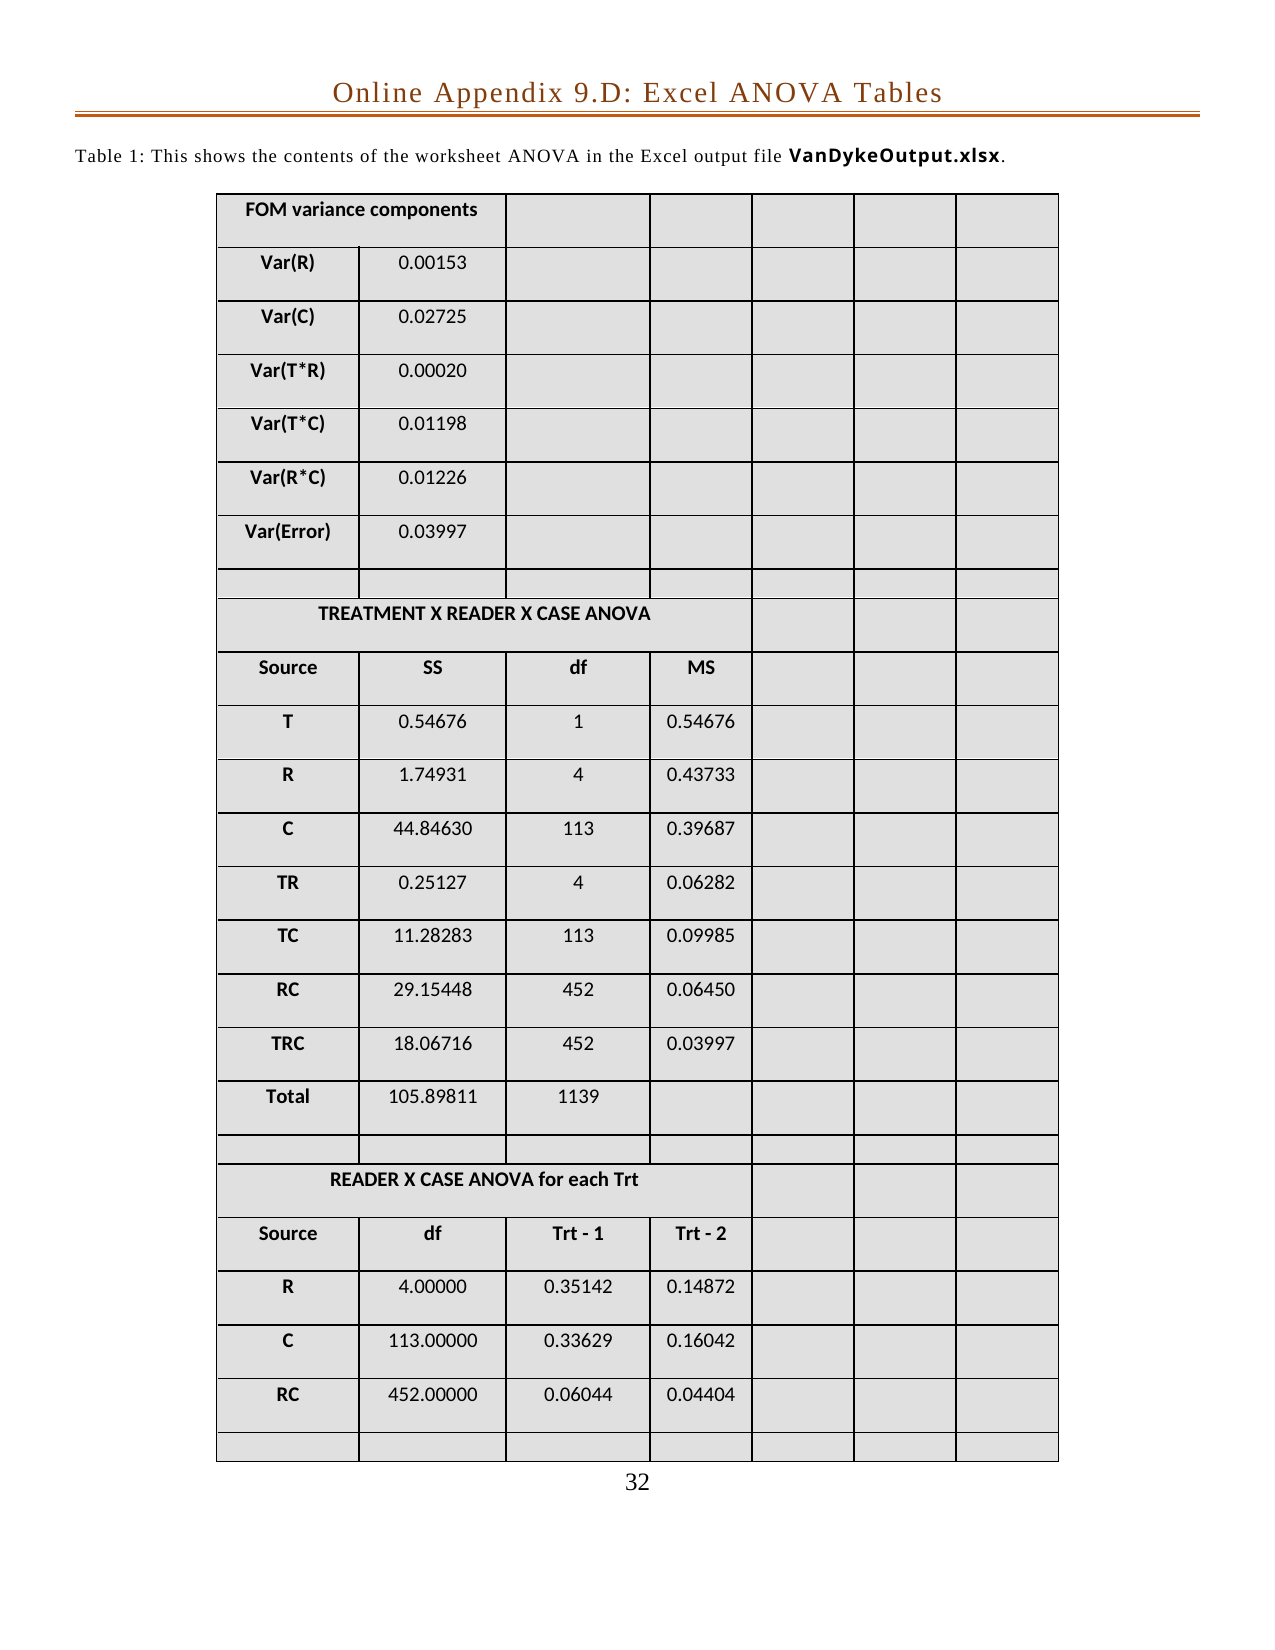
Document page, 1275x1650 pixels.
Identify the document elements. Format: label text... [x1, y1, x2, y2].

table_cell 0.35142 [507, 1272, 649, 1324]
table_cell Var(R*C) [217, 462, 358, 515]
table_cell [217, 569, 358, 597]
table_cell [753, 1165, 853, 1217]
table_cell 4 [507, 867, 649, 919]
table_cell 0.06044 [507, 1379, 649, 1431]
table_cell 0.00153 [360, 248, 505, 300]
table_cell [651, 248, 751, 300]
table_cell [957, 248, 1058, 300]
table_cell [360, 1433, 505, 1461]
table_cell [855, 409, 955, 461]
table_cell [855, 1136, 955, 1163]
table_cell [753, 409, 853, 461]
table_cell [507, 516, 649, 568]
table_cell [651, 355, 751, 407]
table_cell 113.00000 [360, 1326, 505, 1378]
table_cell [957, 1379, 1058, 1431]
table_cell [855, 921, 955, 973]
table_cell [957, 302, 1058, 354]
table_cell [957, 706, 1058, 758]
table_cell [651, 409, 751, 461]
table_cell SS [360, 653, 505, 705]
table_cell [753, 599, 853, 651]
table_cell [957, 975, 1058, 1027]
table_cell 0.00020 [360, 355, 505, 407]
table_cell 0.03997 [651, 1028, 751, 1080]
table_cell Trt - 1 [507, 1218, 649, 1270]
table_cell 0.16042 [651, 1326, 751, 1378]
table_cell T [217, 706, 358, 758]
table_cell [855, 1433, 955, 1461]
table_cell 4 [507, 760, 649, 812]
table_cell [855, 1028, 955, 1080]
table_cell R [217, 760, 358, 812]
table_cell [957, 570, 1058, 597]
table_cell READER X CASE ANOVA for each Trt [217, 1164, 751, 1217]
table_cell [855, 248, 955, 300]
table_cell [753, 1082, 853, 1134]
table_cell [957, 1082, 1058, 1134]
table_cell [957, 867, 1058, 919]
table_cell [753, 1272, 853, 1324]
table_cell [855, 302, 955, 354]
table_cell 1139 [507, 1082, 649, 1134]
table_header [753, 195, 853, 246]
table_cell [753, 1326, 853, 1378]
table_cell [507, 355, 649, 407]
table_cell [753, 1136, 853, 1163]
table_cell [753, 653, 853, 705]
table_header [957, 195, 1058, 246]
table_cell [217, 1135, 358, 1163]
table_cell R [217, 1271, 358, 1324]
table_cell [855, 1082, 955, 1134]
table_cell [507, 302, 649, 354]
table_cell [957, 814, 1058, 866]
table_cell 0.06282 [651, 867, 751, 919]
table_cell [753, 463, 853, 515]
table_cell 105.89811 [360, 1082, 505, 1134]
table_cell [753, 814, 853, 866]
table_header [651, 195, 751, 246]
table_cell [753, 1379, 853, 1431]
table_cell [957, 653, 1058, 705]
table_cell [753, 570, 853, 597]
table_cell [855, 760, 955, 812]
table_cell [957, 1136, 1058, 1163]
table_cell [855, 516, 955, 568]
table_cell Var(T*R) [217, 355, 358, 407]
table_cell 0.39687 [651, 814, 751, 866]
table_cell [855, 814, 955, 866]
subtitle Online Appendix 9.D: Excel ANOVA Tables [75, 75, 1200, 111]
table_cell [651, 1136, 751, 1163]
table_cell MS [651, 653, 751, 705]
table_cell [753, 1433, 853, 1461]
table_cell [957, 1272, 1058, 1324]
table_cell 44.84630 [360, 814, 505, 866]
text Table 1: This shows the contents of the worksheet ANOVA in the Excel output file VanDykeOutput.xlsx. [75, 143, 1200, 168]
table_cell [753, 975, 853, 1027]
table_cell [855, 599, 955, 651]
table_cell [957, 1218, 1058, 1270]
table_cell C [217, 1325, 358, 1378]
table_cell [217, 1433, 358, 1461]
table_cell [855, 975, 955, 1027]
table_cell [957, 1433, 1058, 1461]
table_header [855, 195, 955, 246]
table_cell [651, 1433, 751, 1461]
table_cell [360, 1136, 505, 1163]
table_cell [651, 570, 751, 597]
table_cell 0.02725 [360, 302, 505, 354]
table_cell Var(T*C) [217, 409, 358, 461]
table_cell 0.01198 [360, 409, 505, 461]
table_cell TR [217, 867, 358, 919]
table_cell [753, 1218, 853, 1270]
table_cell [360, 570, 505, 597]
table_cell [753, 921, 853, 973]
table_cell df [507, 653, 649, 705]
table_cell [855, 706, 955, 758]
table_cell [753, 706, 853, 758]
table_cell [507, 570, 649, 597]
table_cell [957, 516, 1058, 568]
table_cell 0.54676 [360, 706, 505, 758]
table_cell [753, 302, 853, 354]
table_cell 0.43733 [651, 760, 751, 812]
table_cell [855, 355, 955, 407]
table_cell C [217, 813, 358, 866]
table_cell [855, 1218, 955, 1270]
table_cell [855, 1272, 955, 1324]
table_cell [957, 1326, 1058, 1378]
table_cell TC [217, 920, 358, 973]
table_cell RC [217, 974, 358, 1027]
table_cell 0.09985 [651, 921, 751, 973]
table_cell [957, 1028, 1058, 1080]
table_cell [753, 516, 853, 568]
table_cell 0.33629 [507, 1326, 649, 1378]
table_cell 29.15448 [360, 975, 505, 1027]
table_cell [507, 463, 649, 515]
table_cell Trt - 2 [651, 1218, 751, 1270]
table_cell [855, 1379, 955, 1431]
table_cell 113 [507, 814, 649, 866]
table_cell Source [217, 1218, 358, 1270]
table_cell [855, 653, 955, 705]
table_cell 452 [507, 1028, 649, 1080]
table_cell [855, 1326, 955, 1378]
table_cell [957, 1165, 1058, 1217]
table_cell df [360, 1218, 505, 1270]
table_cell [651, 463, 751, 515]
table_cell TRC [217, 1028, 358, 1080]
table_cell 1.74931 [360, 760, 505, 812]
table_cell [957, 409, 1058, 461]
table_cell [855, 463, 955, 515]
table_cell [753, 760, 853, 812]
table_cell [651, 302, 751, 354]
table_cell Var(C) [217, 301, 358, 354]
table_cell [507, 409, 649, 461]
table_cell 0.25127 [360, 867, 505, 919]
table_cell Source [217, 652, 358, 705]
table_header FOM variance components [217, 195, 505, 246]
table_cell 0.14872 [651, 1272, 751, 1324]
table_header [507, 195, 649, 246]
table_cell [651, 1082, 751, 1134]
table_cell [957, 355, 1058, 407]
table_cell [855, 1165, 955, 1217]
table_cell 18.06716 [360, 1028, 505, 1080]
table_cell [507, 248, 649, 300]
table_cell Var(Error) [217, 516, 358, 568]
table_cell Total [217, 1081, 358, 1134]
table_cell 0.06450 [651, 975, 751, 1027]
table_cell [957, 463, 1058, 515]
table_cell 11.28283 [360, 921, 505, 973]
table_cell 4.00000 [360, 1272, 505, 1324]
table_cell [855, 570, 955, 597]
table_cell 452 [507, 975, 649, 1027]
table_cell [753, 867, 853, 919]
table_cell [855, 867, 955, 919]
table_cell 0.04404 [651, 1379, 751, 1431]
table_cell [507, 1136, 649, 1163]
table_cell 0.54676 [651, 706, 751, 758]
table_cell [753, 1028, 853, 1080]
table_cell [507, 1433, 649, 1461]
table_cell [753, 355, 853, 407]
table_cell 0.01226 [360, 463, 505, 515]
table_cell 113 [507, 921, 649, 973]
table_cell [957, 599, 1058, 651]
table_cell [651, 516, 751, 568]
table_cell 452.00000 [360, 1379, 505, 1431]
table_cell [957, 760, 1058, 812]
table_cell Var(R) [217, 248, 358, 300]
table_cell 0.03997 [360, 516, 505, 568]
table_cell RC [217, 1379, 358, 1431]
table_cell [753, 248, 853, 300]
table_cell 1 [507, 706, 649, 758]
table_cell [957, 921, 1058, 973]
table_cell TREATMENT X READER X CASE ANOVA [217, 599, 751, 651]
